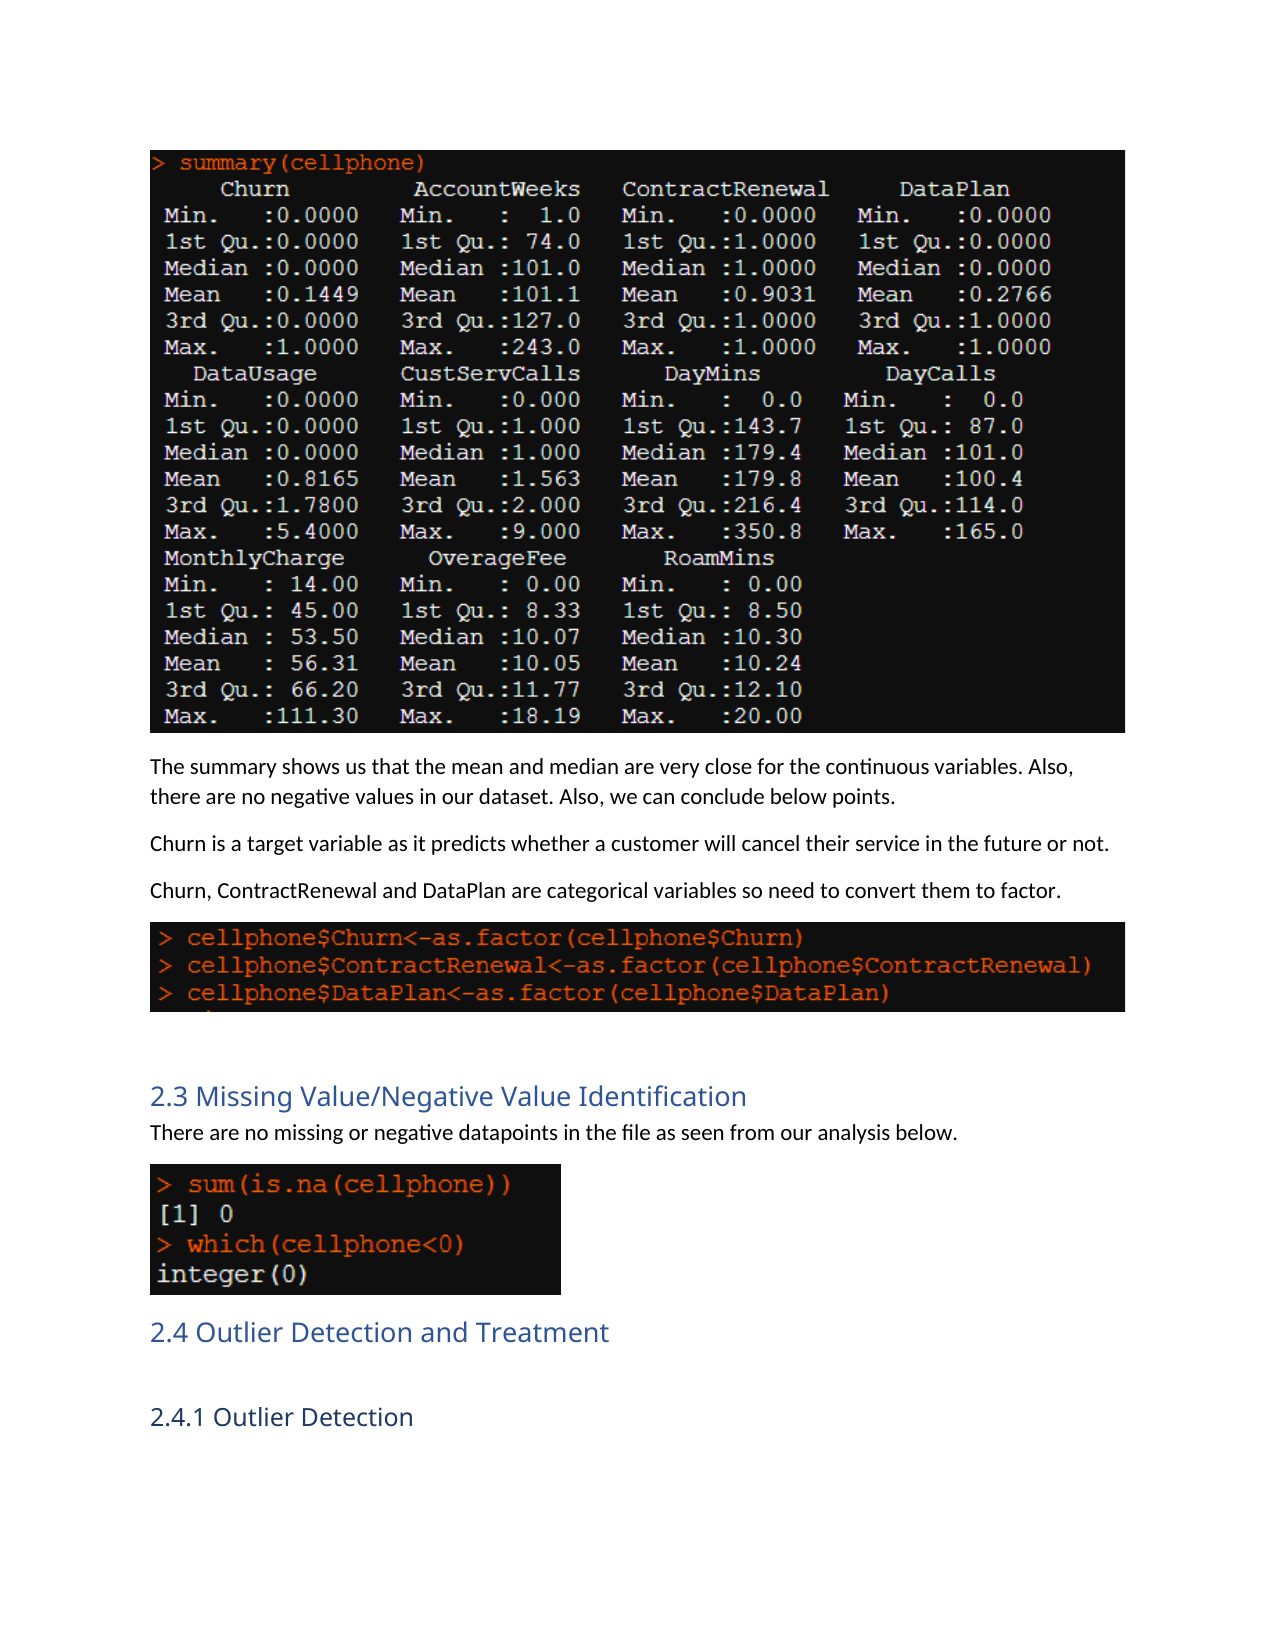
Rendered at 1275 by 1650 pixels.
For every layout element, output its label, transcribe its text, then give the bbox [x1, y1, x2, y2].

text Churn, ContractRenewal and DataPlan are categorical variables so need to convert them to factor. [150, 876, 1125, 904]
subtitle 2.4 Outlier Detection and Treatment [150, 1313, 1125, 1350]
text There are no missing or negative datapoints in the file as seen from our analysis below. [150, 1118, 1125, 1146]
text The summary shows us that the mean and median are very close for the continuous variables. Also, there are no negative values in our dataset. Also, we can conclude below points. [150, 752, 1125, 810]
subtitle 2.3 Missing Value/Negative Value Identification [150, 1078, 1125, 1115]
picture [150, 922, 1125, 1012]
subtitle 2.4.1 Outlier Detection [150, 1400, 1125, 1434]
text Churn is a target variable as it predicts whether a customer will cancel their service in the future or not. [150, 829, 1125, 857]
picture [150, 1164, 561, 1295]
picture [150, 150, 1125, 733]
